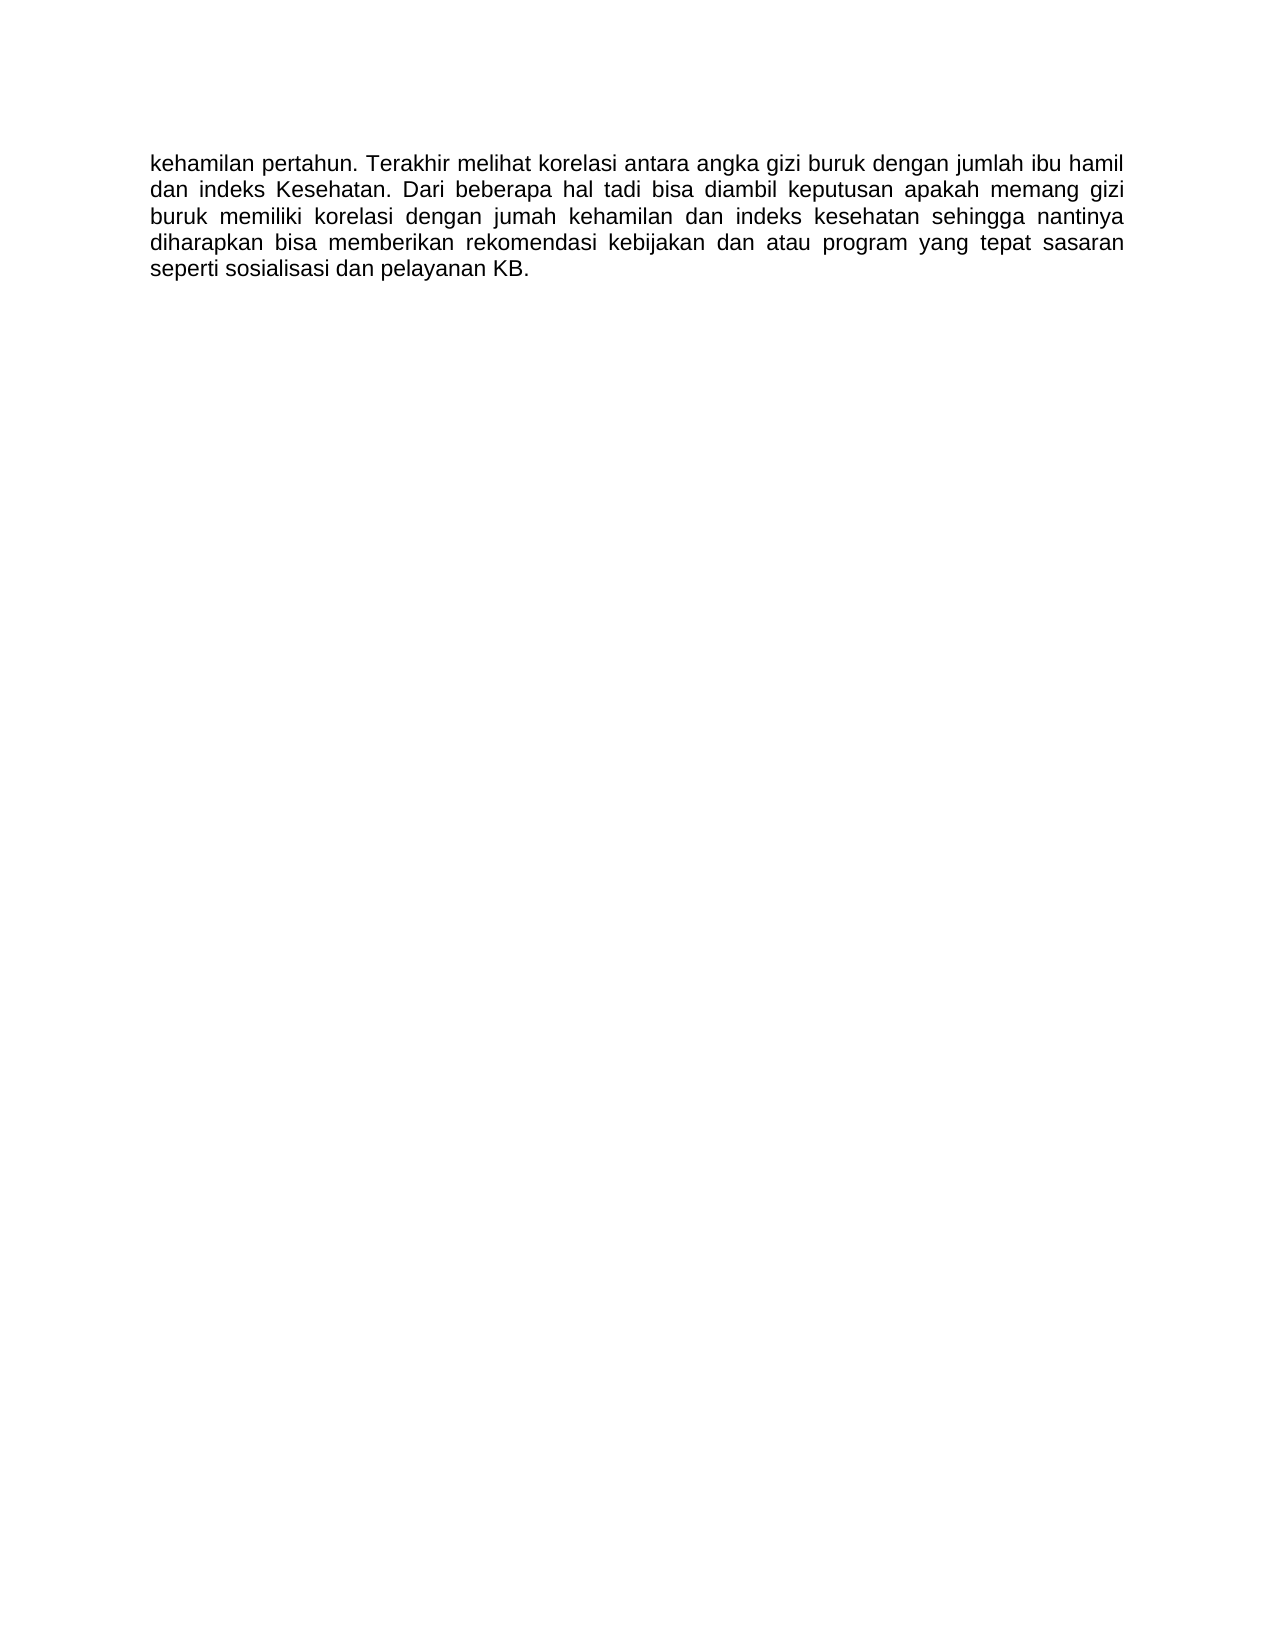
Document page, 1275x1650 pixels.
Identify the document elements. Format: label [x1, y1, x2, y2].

text [150, 150, 1125, 282]
